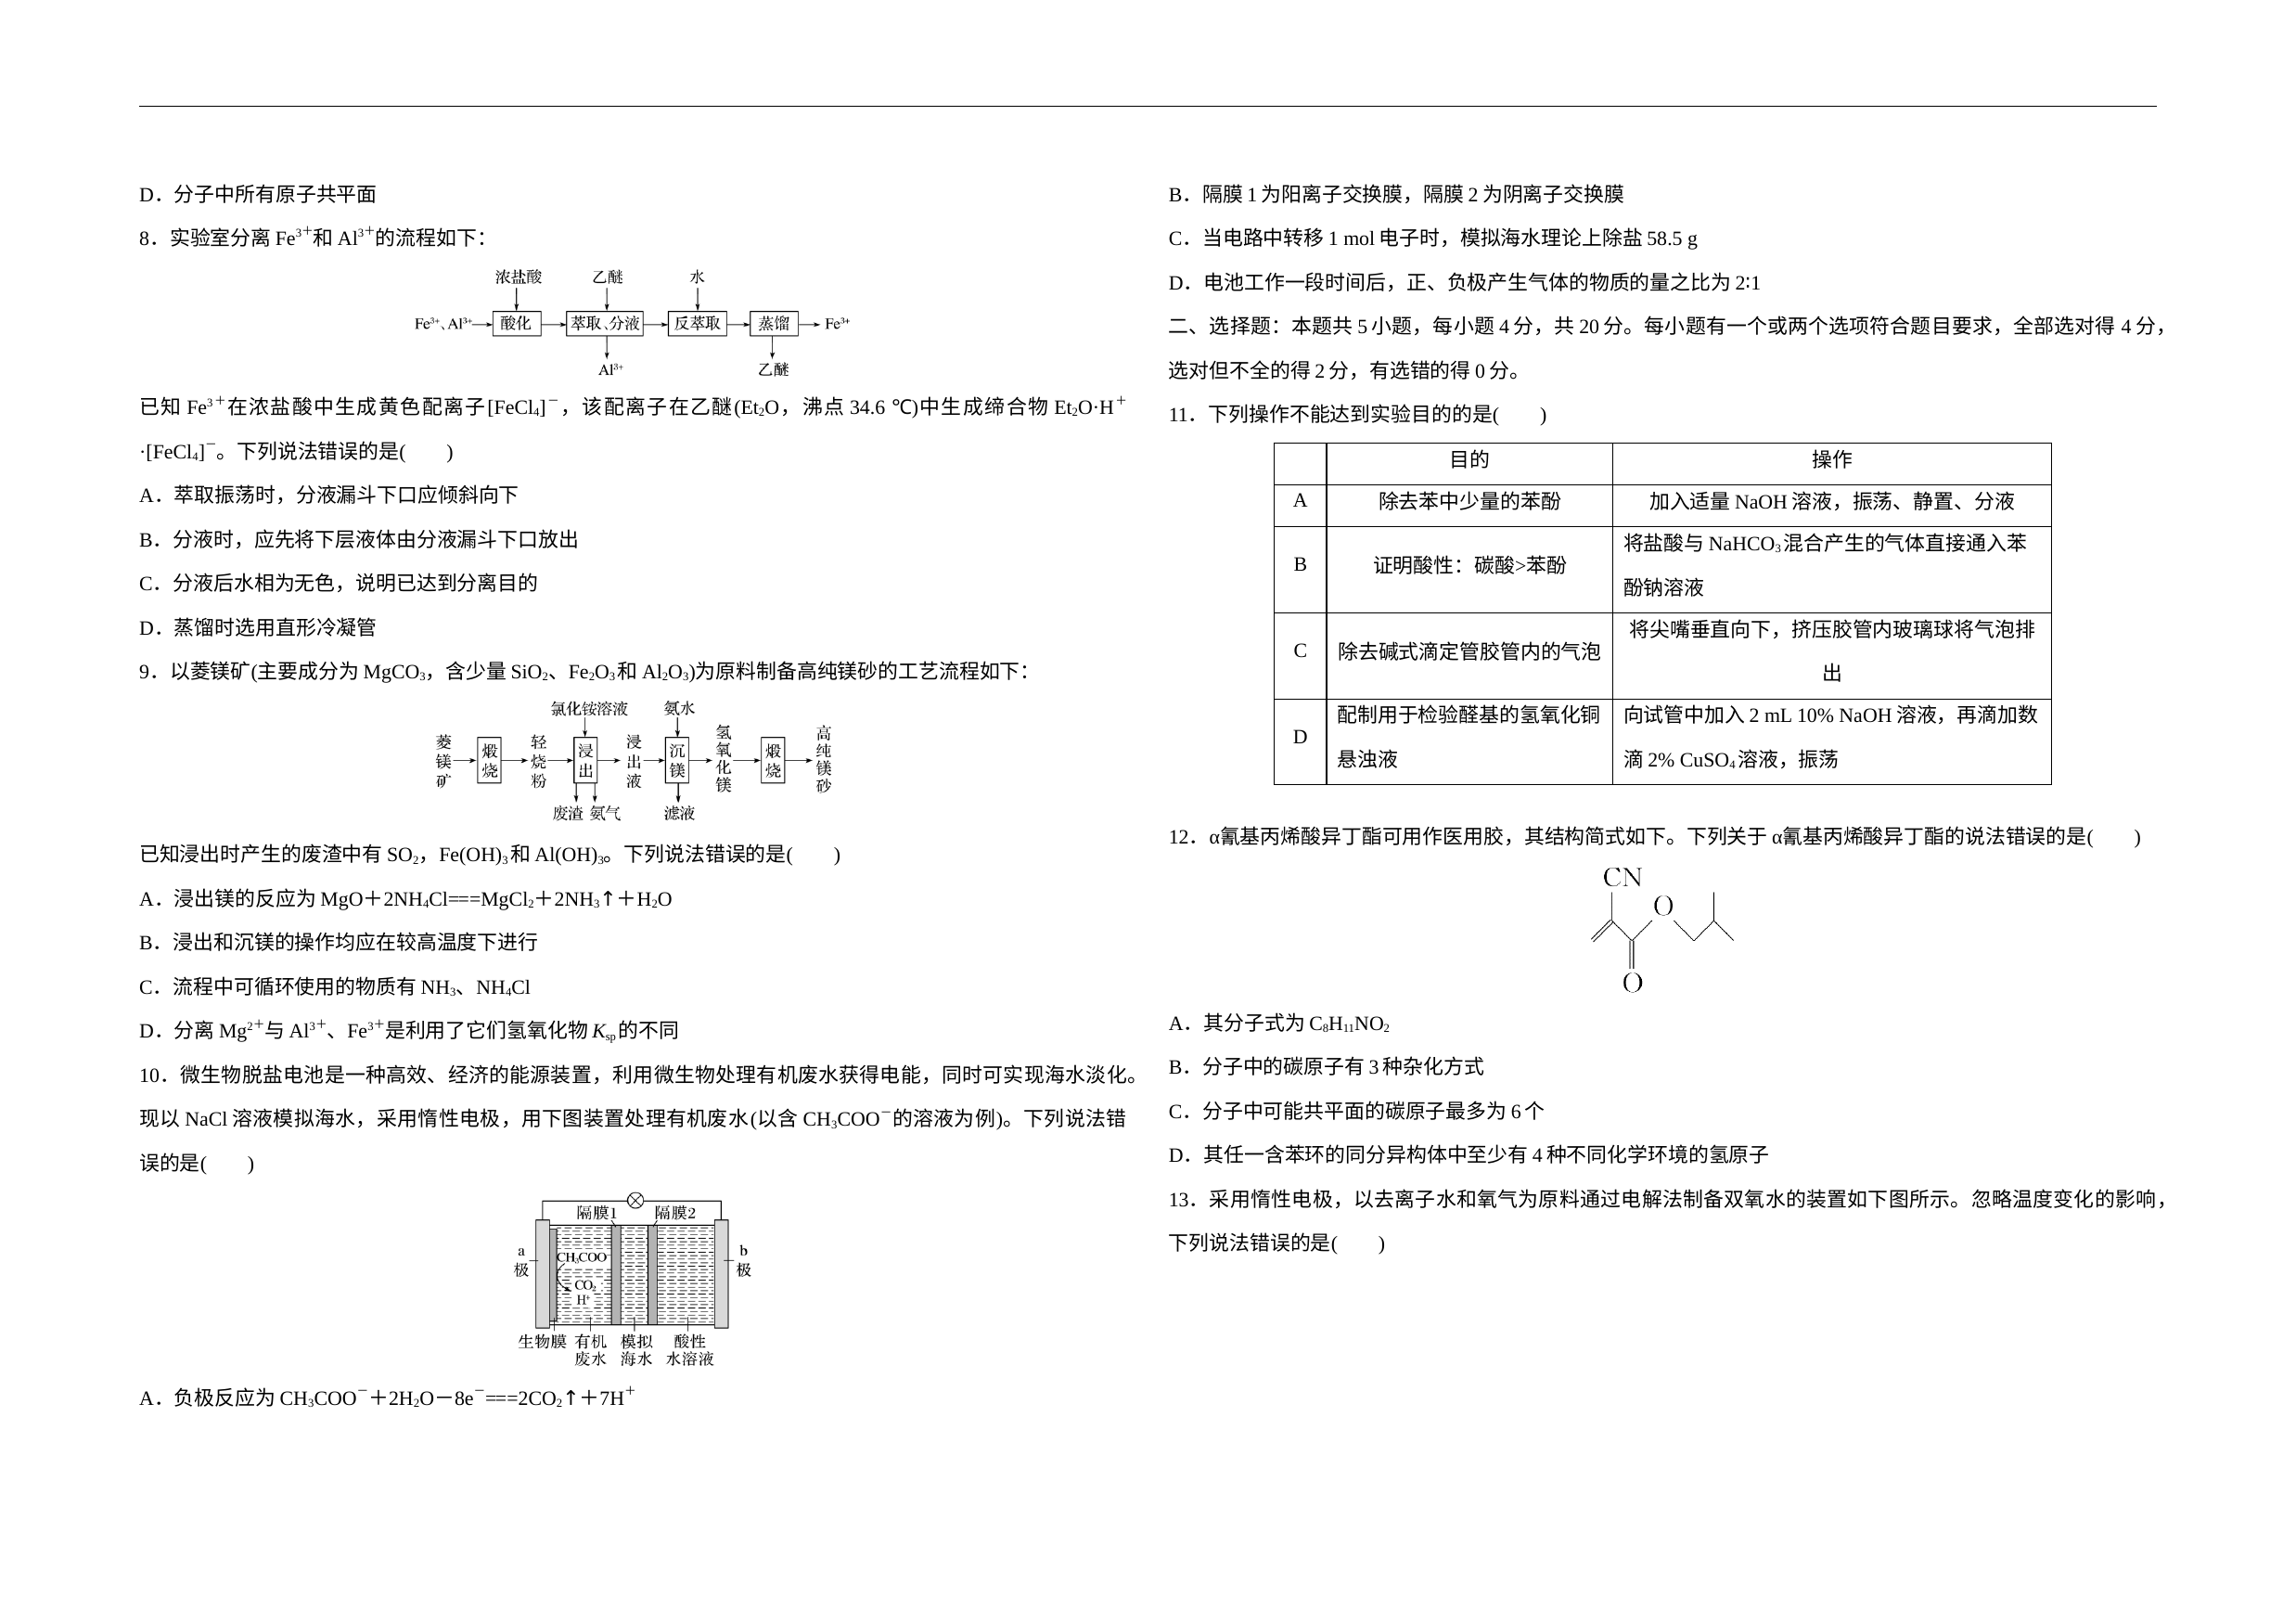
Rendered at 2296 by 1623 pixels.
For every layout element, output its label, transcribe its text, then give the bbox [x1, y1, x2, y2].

text 10．微生物脱盐电池是一种高效、经济的能源装置，利用微生物处理有机废水获得电能，同时可实现海水淡化。现以NaCl溶液模拟海水，采用惰性电极，用下图装置处理有机废水(以含CH3COO－的溶液为例)。下列说法错误的是( ) [139, 1059, 1127, 1177]
table_header [1275, 444, 1326, 484]
table_cell 除去苯中少量的苯酚 [1328, 485, 1612, 526]
table_cell A [1275, 485, 1326, 526]
text A．浸出镁的反应为MgO＋2NH4Cl===MgCl2＋2NH3↑＋H2O [139, 882, 1127, 912]
text C．流程中可循环使用的物质有NH3、NH4Cl [139, 971, 1127, 1000]
text D．分子中所有原子共平面 [139, 178, 1127, 207]
table_cell 配制用于检验醛基的氢氧化铜悬浊液 [1328, 700, 1612, 784]
text A．负极反应为CH3COO－＋2H2O－8e－===2CO2↑＋7H＋ [139, 1382, 1127, 1411]
table_header 目的 [1328, 444, 1612, 484]
text D．其任一含苯环的同分异构体中至少有4种不同化学环境的氢原子 [1168, 1139, 2157, 1168]
text A．萃取振荡时，分液漏斗下口应倾斜向下 [139, 479, 1127, 509]
text A．其分子式为C8H11NO2 [1168, 1007, 2157, 1036]
text B．分液时，应先将下层液体由分液漏斗下口放出 [139, 523, 1127, 553]
text D．分离Mg2＋与Al3＋、Fe3＋是利用了它们氢氧化物Ksp的不同 [139, 1014, 1127, 1044]
text 8．实验室分离Fe3＋和Al3＋的流程如下： [139, 222, 1127, 251]
text D．蒸馏时选用直形冷凝管 [139, 612, 1127, 641]
table_cell 除去碱式滴定管胶管内的气泡 [1328, 613, 1612, 698]
table_cell 将尖嘴垂直向下，挤压胶管内玻璃球将气泡排出 [1613, 613, 2051, 698]
text 12．α­氰基丙烯酸异丁酯可用作医用胶，其结构简式如下。下列关于α­氰基丙烯酸异丁酯的说法错误的是( ) [1168, 820, 2157, 850]
text 二、选择题：本题共5小题，每小题4分，共20分。每小题有一个或两个选项符合题目要求，全部选对得4分，选对但不全的得2分，有选错的得0分。 [1168, 310, 2157, 383]
table_cell C [1275, 613, 1326, 698]
picture [510, 1191, 757, 1368]
picture [414, 265, 853, 378]
text 9．以菱镁矿(主要成分为MgCO3，含少量SiO2、Fe2O3和Al2O3)为原料制备高纯镁砂的工艺流程如下： [139, 655, 1127, 685]
text C．分子中可能共平面的碳原子最多为6个 [1168, 1095, 2157, 1124]
text 11．下列操作不能达到实验目的的是( ) [1168, 398, 2157, 428]
table_cell B [1275, 527, 1326, 612]
text B．分子中的碳原子有3种杂化方式 [1168, 1050, 2157, 1080]
table_cell 向试管中加入2 mL 10% NaOH溶液，再滴加数滴2% CuSO4溶液，振荡 [1613, 700, 2051, 784]
table_cell 加入适量NaOH溶液，振荡、静置、分液 [1613, 485, 2051, 526]
text D．电池工作一段时间后，正、负极产生气体的物质的量之比为2∶1 [1168, 266, 2157, 295]
table_cell 证明酸性：碳酸>苯酚 [1328, 527, 1612, 612]
table_cell D [1275, 700, 1326, 784]
table_header 操作 [1613, 444, 2051, 484]
text B．浸出和沉镁的操作均应在较高温度下进行 [139, 926, 1127, 956]
table_cell 将盐酸与NaHCO3混合产生的气体直接通入苯酚钠溶液 [1613, 527, 2051, 612]
text C．分液后水相为无色，说明已达到分离目的 [139, 567, 1127, 597]
picture [431, 699, 835, 825]
text B．隔膜1为阳离子交换膜，隔膜2为阴离子交换膜 [1168, 178, 2157, 207]
picture [1587, 864, 1738, 993]
text 已知浸出时产生的废渣中有SO2，Fe(OH)3和Al(OH)3。下列说法错误的是( ) [139, 838, 1127, 868]
text C．当电路中转移1 mol电子时，模拟海水理论上除盐58.5 g [1168, 222, 2157, 251]
text 已知Fe3＋在浓盐酸中生成黄色配离子[FeCl4]－，该配离子在乙醚(Et2O，沸点34.6 ℃)中生成缔合物Et2O·H＋·[FeCl4]－。下列说法错误的是( ) [139, 391, 1127, 465]
text 13．采用惰性电极，以去离子水和氧气为原料通过电解法制备双氧水的装置如下图所示。忽略温度变化的影响，下列说法错误的是( ) [1168, 1183, 2157, 1256]
